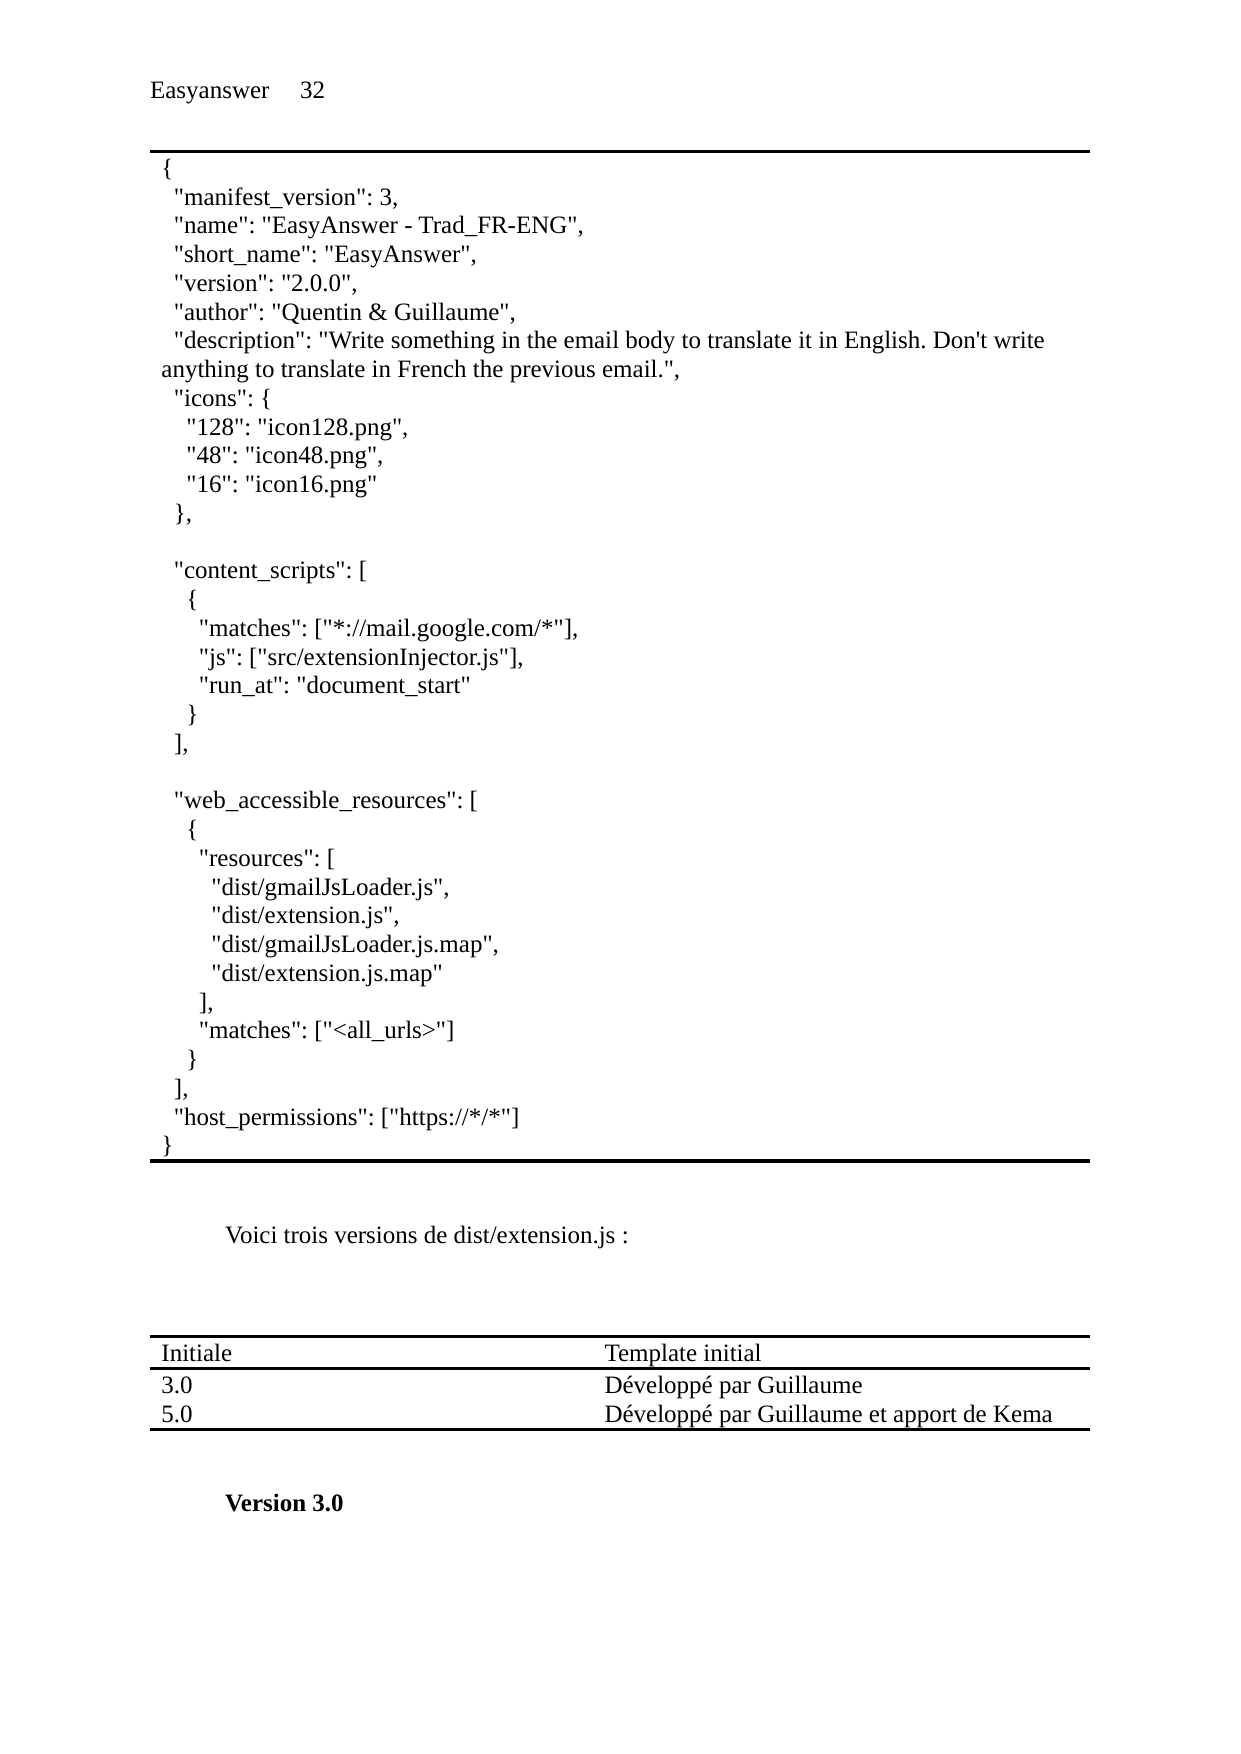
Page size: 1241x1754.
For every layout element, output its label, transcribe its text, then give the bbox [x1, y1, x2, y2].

table_header { "manifest_version": 3, "name": "EasyAnswer - Trad_FR-ENG", "short_name": "EasyAnswer", "version": "2.0.0", "author": "Quentin & Guillaume", "description": "Write something in the email body to translate it in English. Don't write anything to translate in French the previous email.", "icons": { "128": "icon128.png", "48": "icon48.png", "16": "icon16.png" }, "content_scripts": [ { "matches": ["*://mail.google.com/*"], "js": ["src/extensionInjector.js"], "run_at": "document_start" } ], "web_accessible_resources": [ { "resources": [ "dist/gmailJsLoader.js", "dist/extension.js", "dist/gmailJsLoader.js.map", "dist/extension.js.map" ], "matches": ["<all_urls>"] } ], "host_permissions": ["https://*/*"] } [150, 153, 1090, 1159]
text Voici trois versions de dist/extension.js : [150, 1220, 1090, 1249]
table_cell 3.0 [150, 1370, 593, 1399]
table_header Template initial [593, 1338, 1090, 1367]
table_cell Développé par Guillaume [593, 1370, 1090, 1399]
table_cell 5.0 [150, 1399, 593, 1427]
table_cell Développé par Guillaume et apport de Kema [593, 1399, 1090, 1427]
text Version 3.0 [150, 1488, 1090, 1517]
table_header Initiale [150, 1338, 593, 1367]
